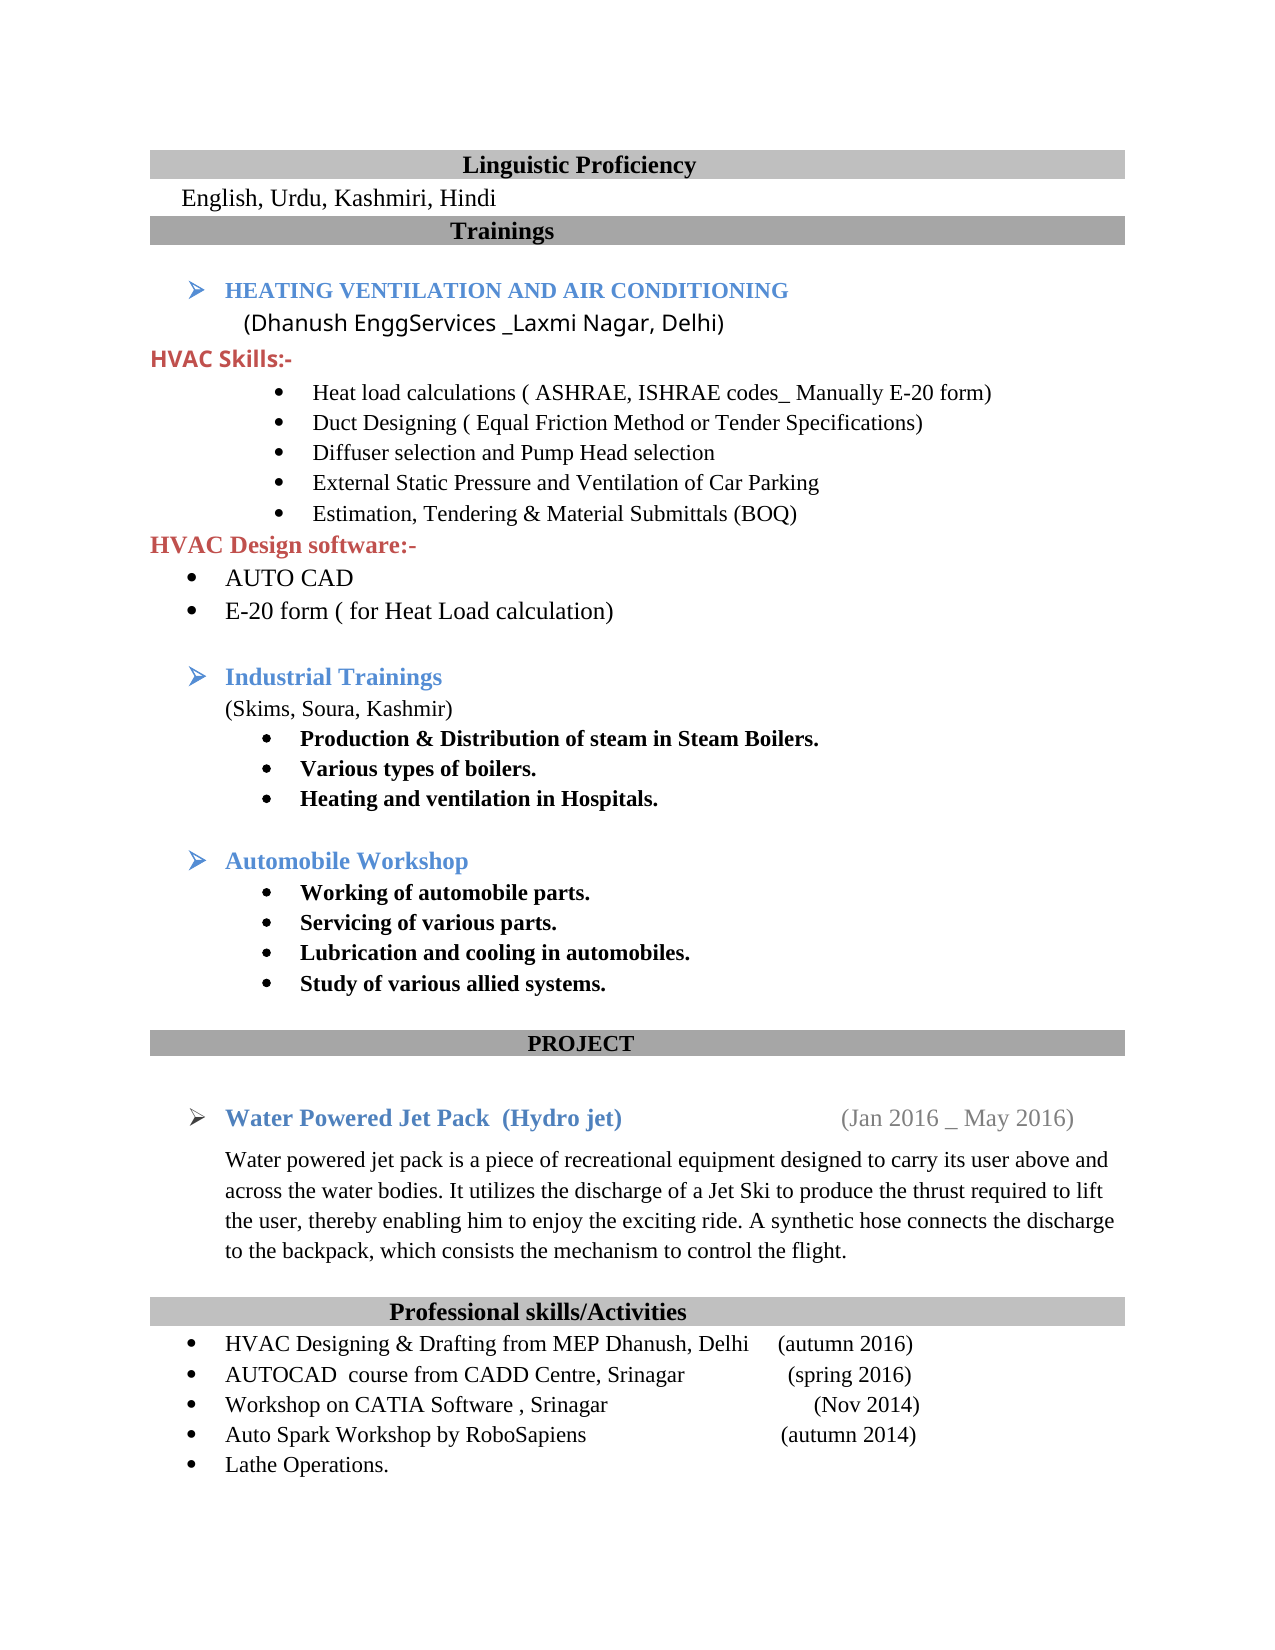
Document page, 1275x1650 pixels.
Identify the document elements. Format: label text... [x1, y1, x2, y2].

text HVAC Design software:- [150, 530, 1125, 558]
text (Dhanush EnggServices _Laxmi Nagar, Delhi) [150, 307, 1125, 338]
list External Static Pressure and Ventilation of Car Parking [275, 469, 1125, 496]
text Water powered jet pack is a piece of recreational equipment designed to carry its user above and across the water bodies. It utilizes the discharge of a Jet Ski to produce the thrust required to lift the user, thereby enabling him to enjoy the exciting ride. A synthetic hose connects the discharge to the backpack, which consists the mechanism to control the flight. [225, 1146, 1125, 1263]
list E-20 form ( for Heat Load calculation) [187, 596, 1125, 624]
list Water Powered Jet Pack (Hydro jet) (Jan 2016 _ May 2016) [187, 1103, 1125, 1132]
list Servicing of various parts. [262, 909, 1125, 936]
list AUTO CAD [187, 563, 1125, 592]
text English, Urdu, Kashmiri, Hindi [150, 183, 1125, 212]
list AUTOCAD course from CADD Centre, Srinagar (spring 2016) [187, 1361, 1125, 1387]
text PROJECT [150, 1030, 1125, 1056]
list Estimation, Tendering & Material Submittals (BOQ) [275, 499, 1125, 526]
list Production & Distribution of steam in Steam Boilers. [262, 725, 1125, 751]
text Linguistic Proficiency [150, 150, 1125, 179]
list Lathe Operations. [187, 1451, 1125, 1478]
list Auto Spark Workshop by RoboSapiens (autumn 2014) [187, 1421, 1125, 1447]
list Study of various allied systems. [262, 969, 1125, 996]
text Trainings [150, 216, 1125, 245]
list Various types of boilers. [262, 755, 1125, 782]
text HVAC Skills:- [150, 343, 1125, 374]
list Duct Designing ( Equal Friction Method or Tender Specifications) [275, 409, 1125, 435]
list Heat load calculations ( ASHRAE, ISHRAE codes_ Manually E-20 form) [275, 379, 1125, 405]
list Diffuser selection and Pump Head selection [275, 439, 1125, 466]
text Professional skills/Activities [150, 1297, 1125, 1326]
list Lubrication and cooling in automobiles. [262, 939, 1125, 966]
list Industrial Trainings [187, 662, 1125, 691]
list HVAC Designing & Drafting from MEP Dhanush, Delhi (autumn 2016) [187, 1330, 1125, 1357]
list Workshop on CATIA Software , Srinagar (Nov 2014) [187, 1391, 1125, 1417]
list Automobile Workshop [187, 846, 1125, 875]
list Heating and ventilation in Hospitals. [262, 786, 1125, 812]
text (Skims, Soura, Kashmir) [225, 695, 1125, 721]
list Working of automobile parts. [262, 879, 1125, 905]
list HEATING VENTILATION AND AIR CONDITIONING [187, 277, 1125, 303]
